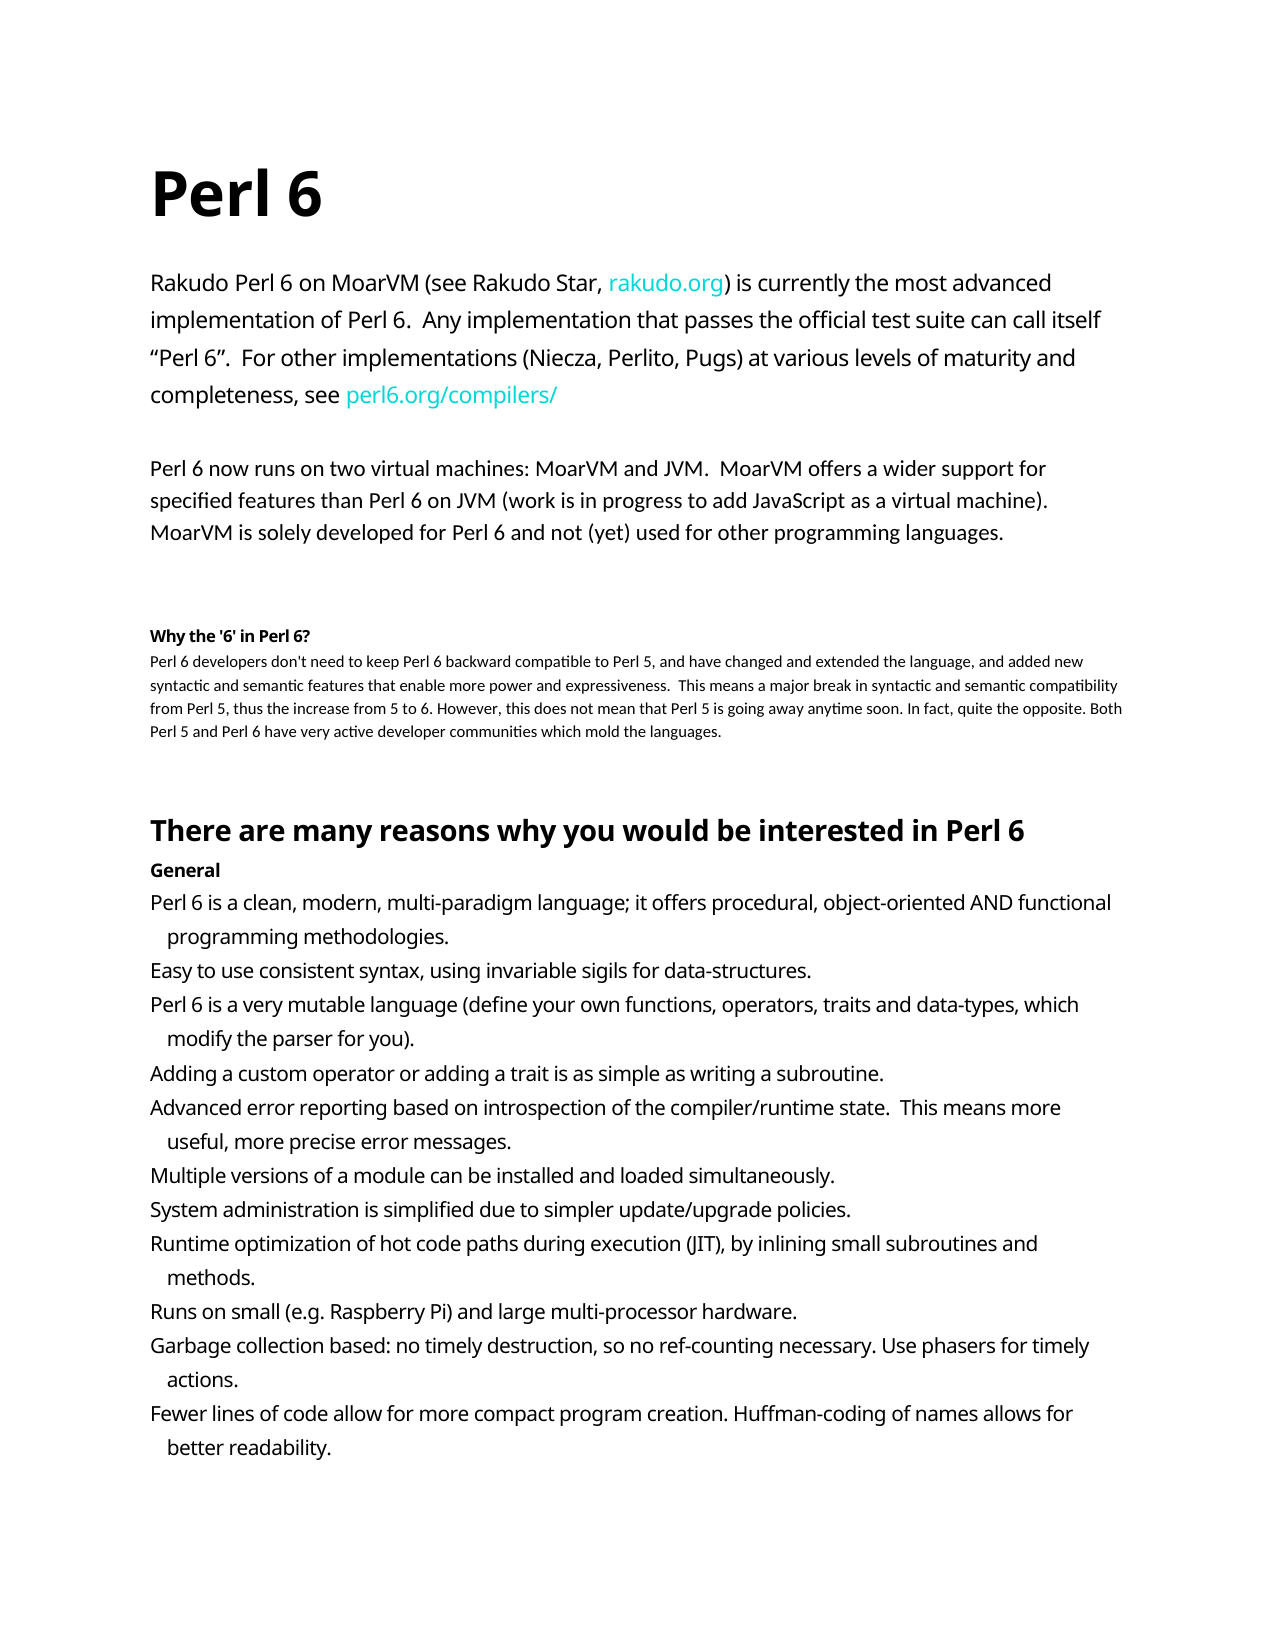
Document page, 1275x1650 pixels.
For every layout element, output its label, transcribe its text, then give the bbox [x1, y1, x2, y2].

text Perl 6 developers don't need to keep Perl 6 backward compatible to Perl 5, and have changed and extended the language, and added new syntactic and semantic features that enable more power and expressiveness. This means a major break in syntactic and semantic compatibility from Perl 5, thus the increase from 5 to 6. However, this does not mean that Perl 5 is going away anytime soon. In fact, quite the opposite. Both Perl 5 and Perl 6 have very active developer communities which mold the languages. [150, 652, 1125, 742]
text Fewer lines of code allow for more compact program creation. Huffman-coding of names allows for better readability. [150, 1399, 1125, 1462]
text Advanced error reporting based on introspection of the compiler/runtime state. This means more useful, more precise error messages. [150, 1093, 1125, 1155]
text System administration is simplified due to simpler update/upgrade policies. [150, 1195, 1125, 1223]
text Why the '6' in Perl 6? [150, 624, 1125, 647]
text Perl 6 is a clean, modern, multi-paradigm language; it offers procedural, object-oriented AND functional programming methodologies. [150, 888, 1125, 951]
text General [150, 858, 1125, 883]
text Garbage collection based: no timely destruction, so no ref-counting necessary. Use phasers for timely actions. [150, 1331, 1125, 1394]
text Perl 6 now runs on two virtual machines: MoarVM and JVM. MoarVM offers a wider support for specified features than Perl 6 on JVM (work is in progress to add JavaScript as a virtual machine). MoarVM is solely developed for Perl 6 and not (yet) used for other programming languages. [150, 454, 1125, 547]
text Easy to use consistent syntax, using invariable sigils for data-structures. [150, 956, 1125, 985]
text Perl 6 [150, 150, 1125, 235]
text Perl 6 is a very mutable language (define your own functions, operators, traits and data-types, which modify the parser for you). [150, 991, 1125, 1053]
text Rakudo Perl 6 on MoarVM (see Rakudo Star, rakudo.org) is currently the most advanced implementation of Perl 6. Any implementation that passes the official test suite can call itself “Perl 6”. For other implementations (Niecza, Perlito, Pugs) at various levels of maturity and completeness, see perl6.org/compilers/ [150, 267, 1125, 410]
text Multiple versions of a module can be installed and loaded simultaneously. [150, 1161, 1125, 1189]
text There are many reasons why you would be interested in Perl 6 [150, 810, 1125, 850]
text Runs on small (e.g. Raspberry Pi) and large multi-processor hardware. [150, 1297, 1125, 1326]
text Runtime optimization of hot code paths during execution (JIT), by inlining small subroutines and methods. [150, 1229, 1125, 1291]
text Adding a custom operator or adding a trait is as simple as writing a subroutine. [150, 1059, 1125, 1087]
